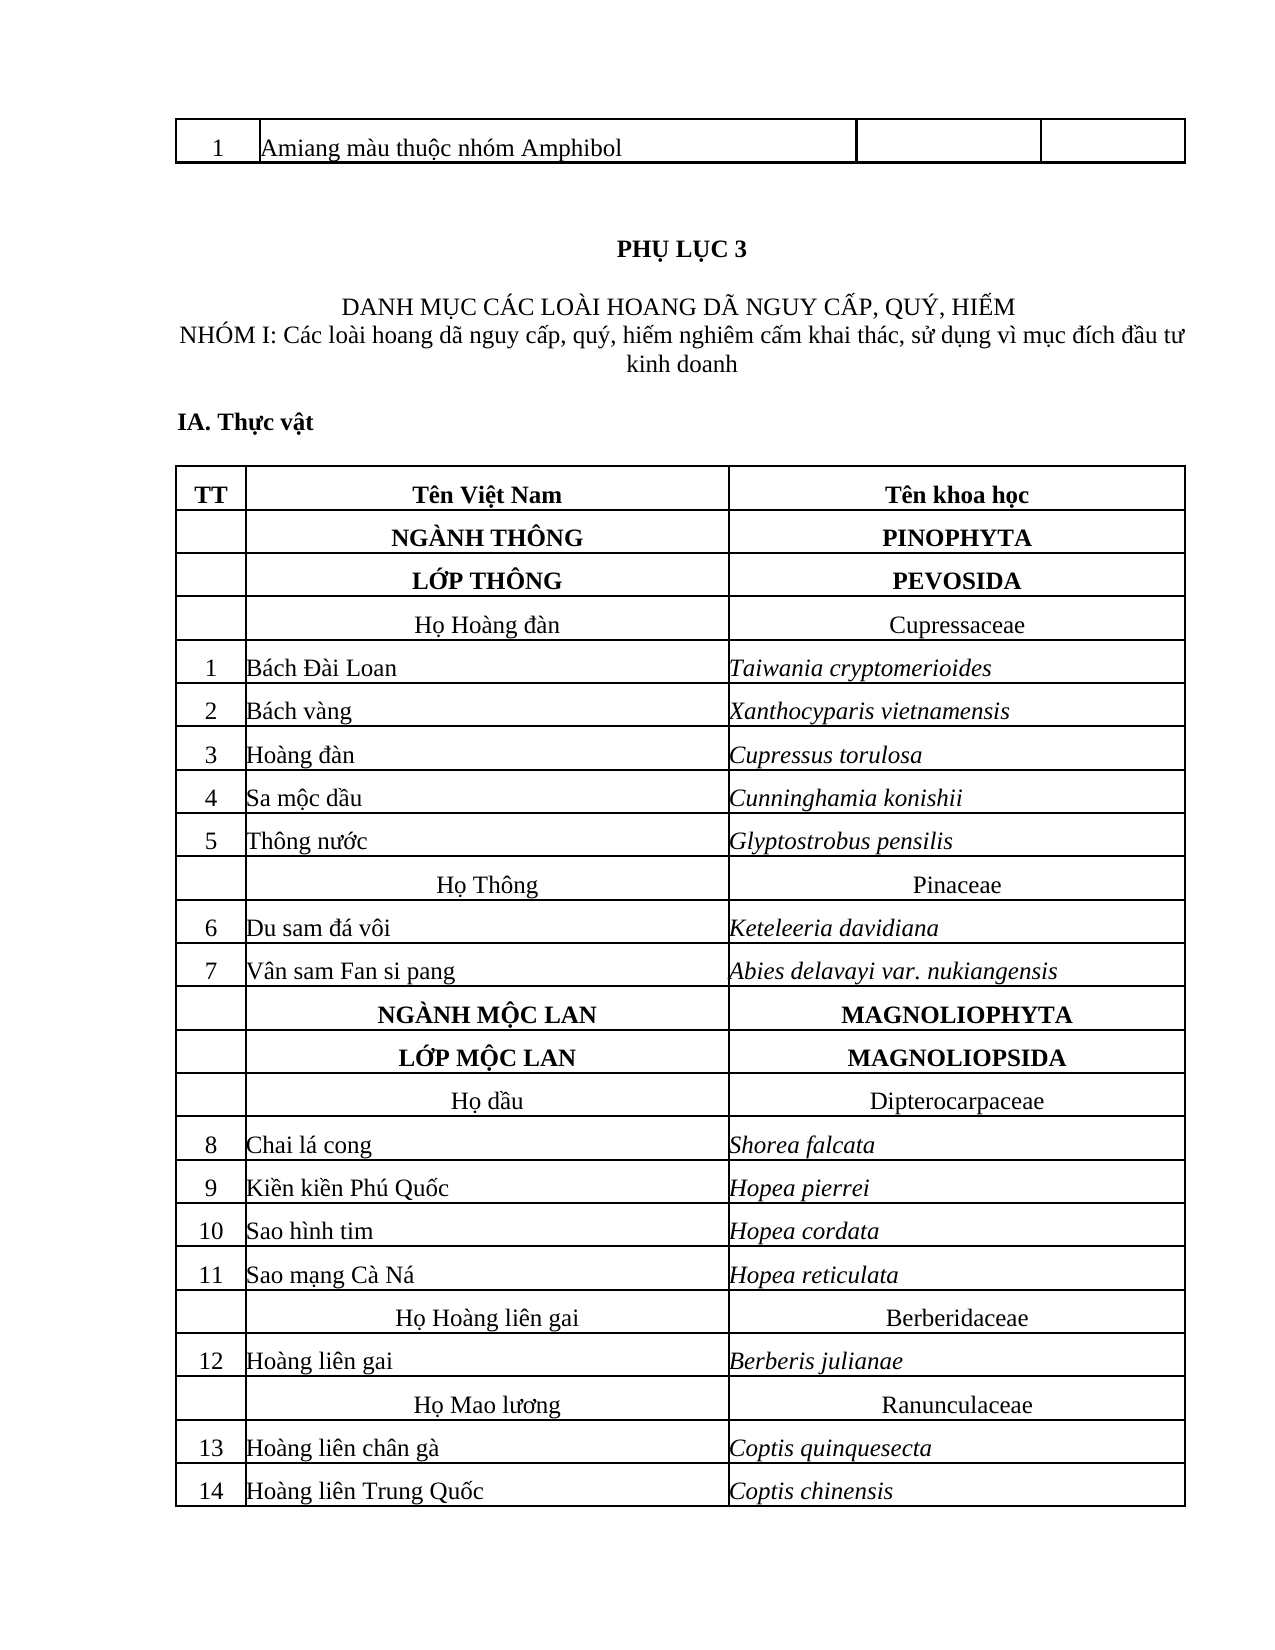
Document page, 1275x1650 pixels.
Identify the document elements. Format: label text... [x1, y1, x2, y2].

table_cell NGÀNH MỘC LAN [247, 987, 728, 1028]
table_cell Hoàng liên gai [247, 1334, 728, 1375]
table_cell Họ Hoàng đàn [247, 597, 728, 638]
table_cell Hopea pierrei [730, 1161, 1184, 1202]
table_header Tên khoa học [730, 467, 1184, 508]
table_cell 1 [177, 120, 259, 161]
table_cell Ranunculaceae [730, 1377, 1184, 1418]
table_cell Họ Mao lương [247, 1377, 728, 1418]
table_cell 5 [177, 814, 245, 855]
table_cell Abies delavayi var. nukiangensis [730, 944, 1184, 985]
table_cell Hoàng liên Trung Quốc [247, 1464, 728, 1505]
table_cell 12 [177, 1334, 245, 1375]
table_cell Hoàng liên chân gà [247, 1421, 728, 1462]
table_cell Cupressaceae [730, 597, 1184, 638]
table_cell 10 [177, 1204, 245, 1245]
table_cell Taiwania cryptomerioides [730, 641, 1184, 682]
table_cell Amiang màu thuộc nhóm Amphibol [261, 120, 855, 161]
table_cell NGÀNH THÔNG [247, 511, 728, 552]
table_cell 2 [177, 684, 245, 725]
table_cell Sao mạng Cà Ná [247, 1247, 728, 1288]
table_cell Coptis chinensis [730, 1464, 1184, 1505]
table_cell [177, 987, 245, 1028]
table_cell MAGNOLIOPHYTA [730, 987, 1184, 1028]
table_cell 9 [177, 1161, 245, 1202]
table_cell Coptis quinquesecta [730, 1421, 1184, 1462]
table_cell PEVOSIDA [730, 554, 1184, 595]
table_cell [177, 1377, 245, 1418]
table_cell LỚP MỘC LAN [247, 1031, 728, 1072]
table_cell Sa mộc dầu [247, 771, 728, 812]
text IA. Thực vật [177, 407, 1186, 436]
table_cell [177, 554, 245, 595]
table_cell Thông nước [247, 814, 728, 855]
table_cell Glyptostrobus pensilis [730, 814, 1184, 855]
table_cell Họ Thông [247, 857, 728, 898]
table_header TT [177, 467, 245, 508]
table_cell Hopea cordata [730, 1204, 1184, 1245]
table_cell MAGNOLIOPSIDA [730, 1031, 1184, 1072]
table_cell [177, 1074, 245, 1115]
table_cell Hopea reticulata [730, 1247, 1184, 1288]
table_cell Dipterocarpaceae [730, 1074, 1184, 1115]
table_cell Hoàng đàn [247, 727, 728, 768]
table_cell 8 [177, 1117, 245, 1158]
text DANH MỤC CÁC LOÀI HOANG DÃ NGUY CẤP, QUÝ, HIẾM NHÓM I: Các loài hoang dã nguy cấp, quý, hiếm nghiêm cấm khai thác, sử dụng vì mục đích đầu tư kinh doanh [177, 292, 1186, 378]
table_cell Kiền kiền Phú Quốc [247, 1161, 728, 1202]
table_cell 1 [177, 641, 245, 682]
table_cell Họ dầu [247, 1074, 728, 1115]
table_cell [177, 597, 245, 638]
table_cell 3 [177, 727, 245, 768]
table_cell Keteleeria davidiana [730, 901, 1184, 942]
table_cell [177, 1291, 245, 1332]
table_header Tên Việt Nam [247, 467, 728, 508]
table_cell Berberis julianae [730, 1334, 1184, 1375]
table_cell Berberidaceae [730, 1291, 1184, 1332]
table_cell Chai lá cong [247, 1117, 728, 1158]
table_cell Họ Hoàng liên gai [247, 1291, 728, 1332]
table_cell Pinaceae [730, 857, 1184, 898]
table_cell Bách Đài Loan [247, 641, 728, 682]
table_cell [177, 857, 245, 898]
table_cell Vân sam Fan si pang [247, 944, 728, 985]
table_cell [858, 120, 1040, 161]
table_cell 6 [177, 901, 245, 942]
table_cell [177, 511, 245, 552]
text PHỤ LỤC 3 [177, 234, 1186, 263]
table_cell PINOPHYTA [730, 511, 1184, 552]
table_cell Sao hình tim [247, 1204, 728, 1245]
table_cell 7 [177, 944, 245, 985]
table_cell LỚP THÔNG [247, 554, 728, 595]
table_cell Bách vàng [247, 684, 728, 725]
table_cell Xanthocyparis vietnamensis [730, 684, 1184, 725]
table_cell 4 [177, 771, 245, 812]
table_cell [1042, 120, 1184, 161]
table_cell Shorea falcata [730, 1117, 1184, 1158]
table_cell 14 [177, 1464, 245, 1505]
table_cell Cupressus torulosa [730, 727, 1184, 768]
table_cell Du sam đá vôi [247, 901, 728, 942]
table_cell Cunninghamia konishii [730, 771, 1184, 812]
table_cell 11 [177, 1247, 245, 1288]
table_cell [177, 1031, 245, 1072]
table_cell 13 [177, 1421, 245, 1462]
